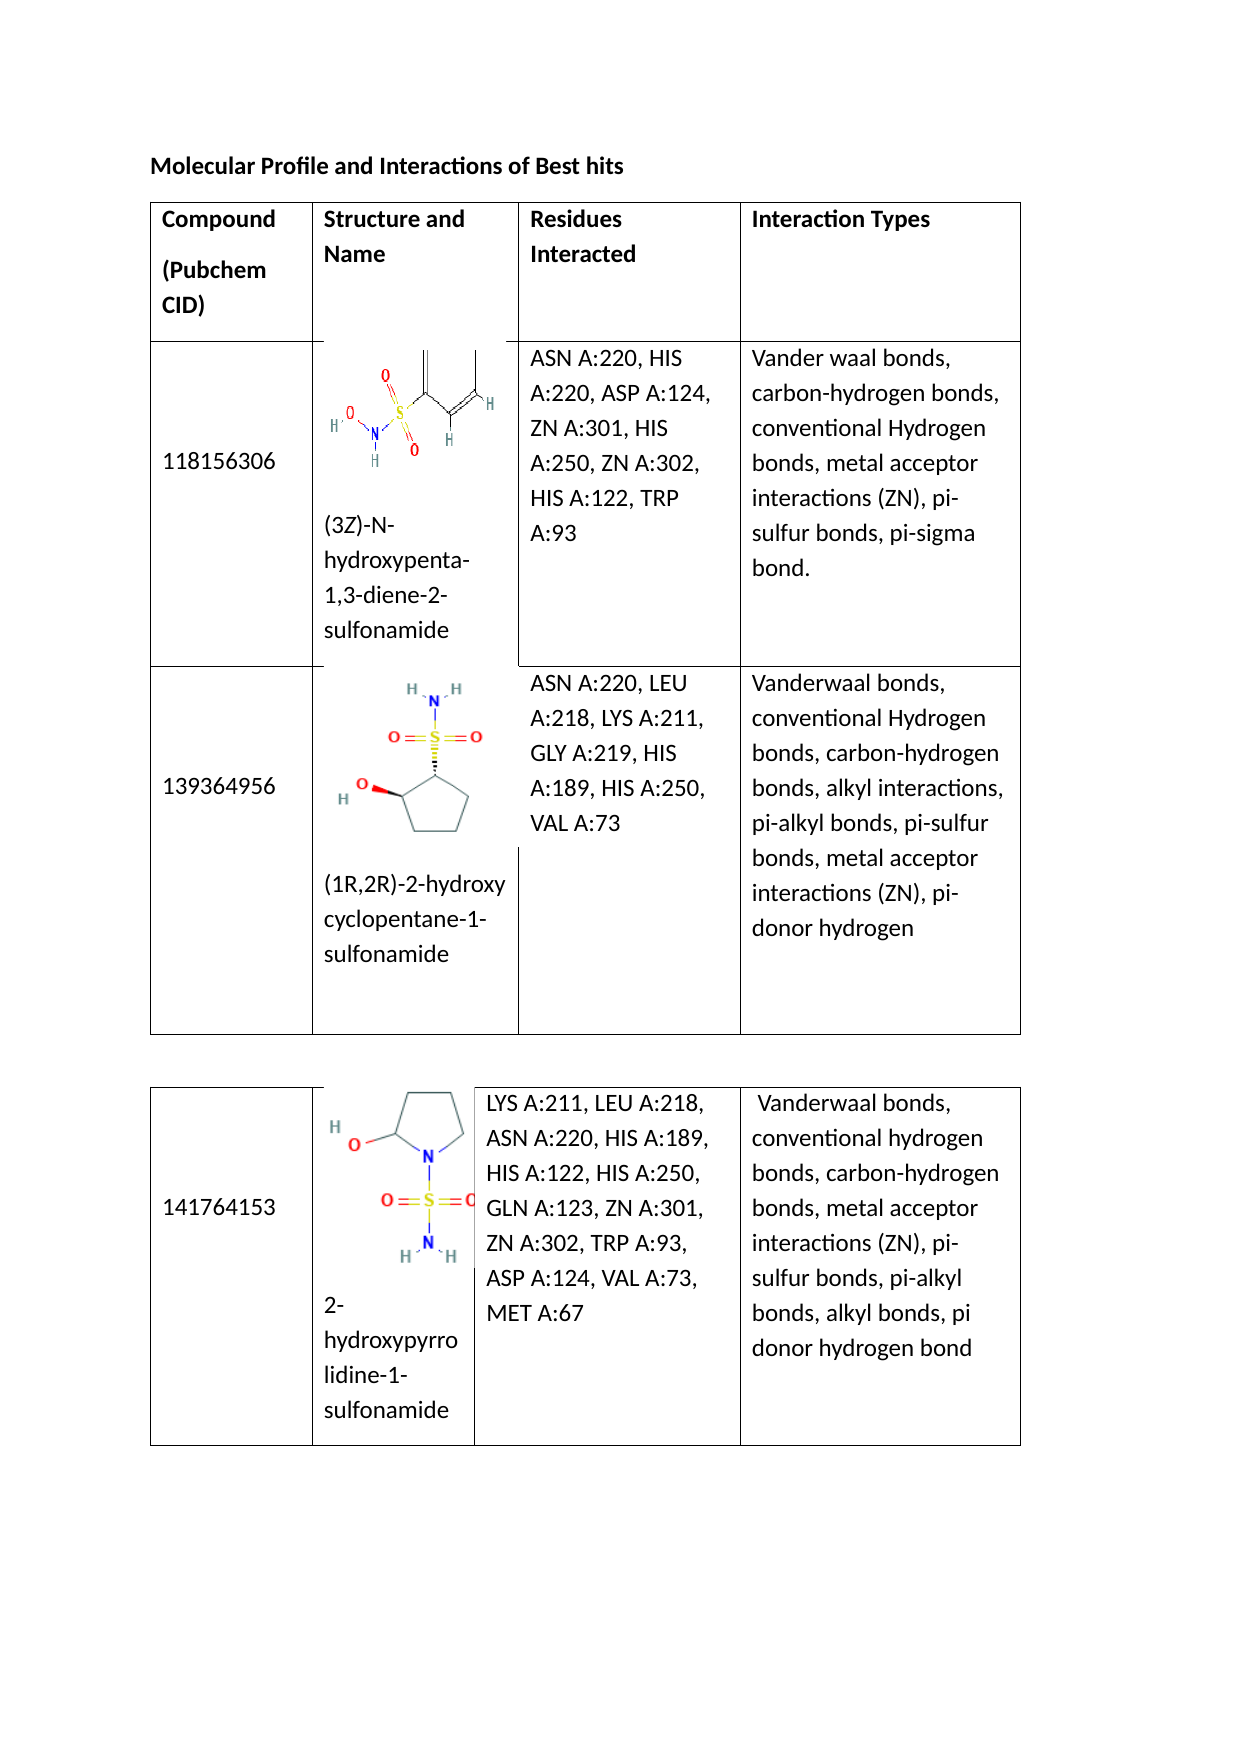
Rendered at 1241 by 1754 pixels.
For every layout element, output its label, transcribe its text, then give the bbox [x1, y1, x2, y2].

table_cell ASN A:220, LEU A:218, LYS A:211, GLY A:219, HIS A:189, HIS A:250, VAL A:73 [519, 667, 740, 1034]
picture [323, 666, 519, 847]
table_cell 139364956 [151, 667, 312, 1034]
table_header Structure and Name [313, 203, 518, 341]
table_cell 118156306 [151, 342, 312, 666]
table_cell Vander waal bonds, carbon-hydrogen bonds, conventional Hydrogen bonds, metal acceptor interactions (ZN), pi-sulfur bonds, pi-sigma bond. [741, 342, 1020, 666]
table_cell Vanderwaal bonds, conventional Hydrogen bonds, carbon-hydrogen bonds, alkyl interactions, pi-alkyl bonds, pi-sulfur bonds, metal acceptor interactions (ZN), pi-donor hydrogen [741, 667, 1020, 1034]
picture [323, 1087, 475, 1268]
table_header Residues Interacted [519, 203, 740, 341]
table_header Compound (Pubchem CID) [151, 203, 312, 341]
text Molecular Profile and Interactions of Best hits [150, 150, 1090, 181]
table_header Vanderwaal bonds, conventional hydrogen bonds, carbon-hydrogen bonds, metal acceptor interactions (ZN), pi-sulfur bonds, pi-alkyl bonds, alkyl bonds, pi donor hydrogen bond [741, 1088, 1020, 1445]
table_header 2-hydroxypyrrolidine-1-sulfonamide [313, 1088, 474, 1445]
table_cell (3Z)-N-hydroxypenta-1,3-diene-2-sulfonamide [313, 342, 518, 666]
table_header Interaction Types [741, 203, 1020, 341]
table_header LYS A:211, LEU A:218, ASN A:220, HIS A:189, HIS A:122, HIS A:250, GLN A:123, ZN A:301, ZN A:302, TRP A:93, ASP A:124, VAL A:73, MET A:67 [475, 1088, 740, 1445]
table_cell ASN A:220, HIS A:220, ASP A:124, ZN A:301, HIS A:250, ZN A:302, HIS A:122, TRP A:93 [519, 342, 740, 666]
table_header 141764153 [151, 1088, 312, 1445]
table_cell (1R,2R)-2-hydroxy cyclopentane-1-sulfonamide [313, 667, 518, 1034]
picture [323, 341, 507, 489]
